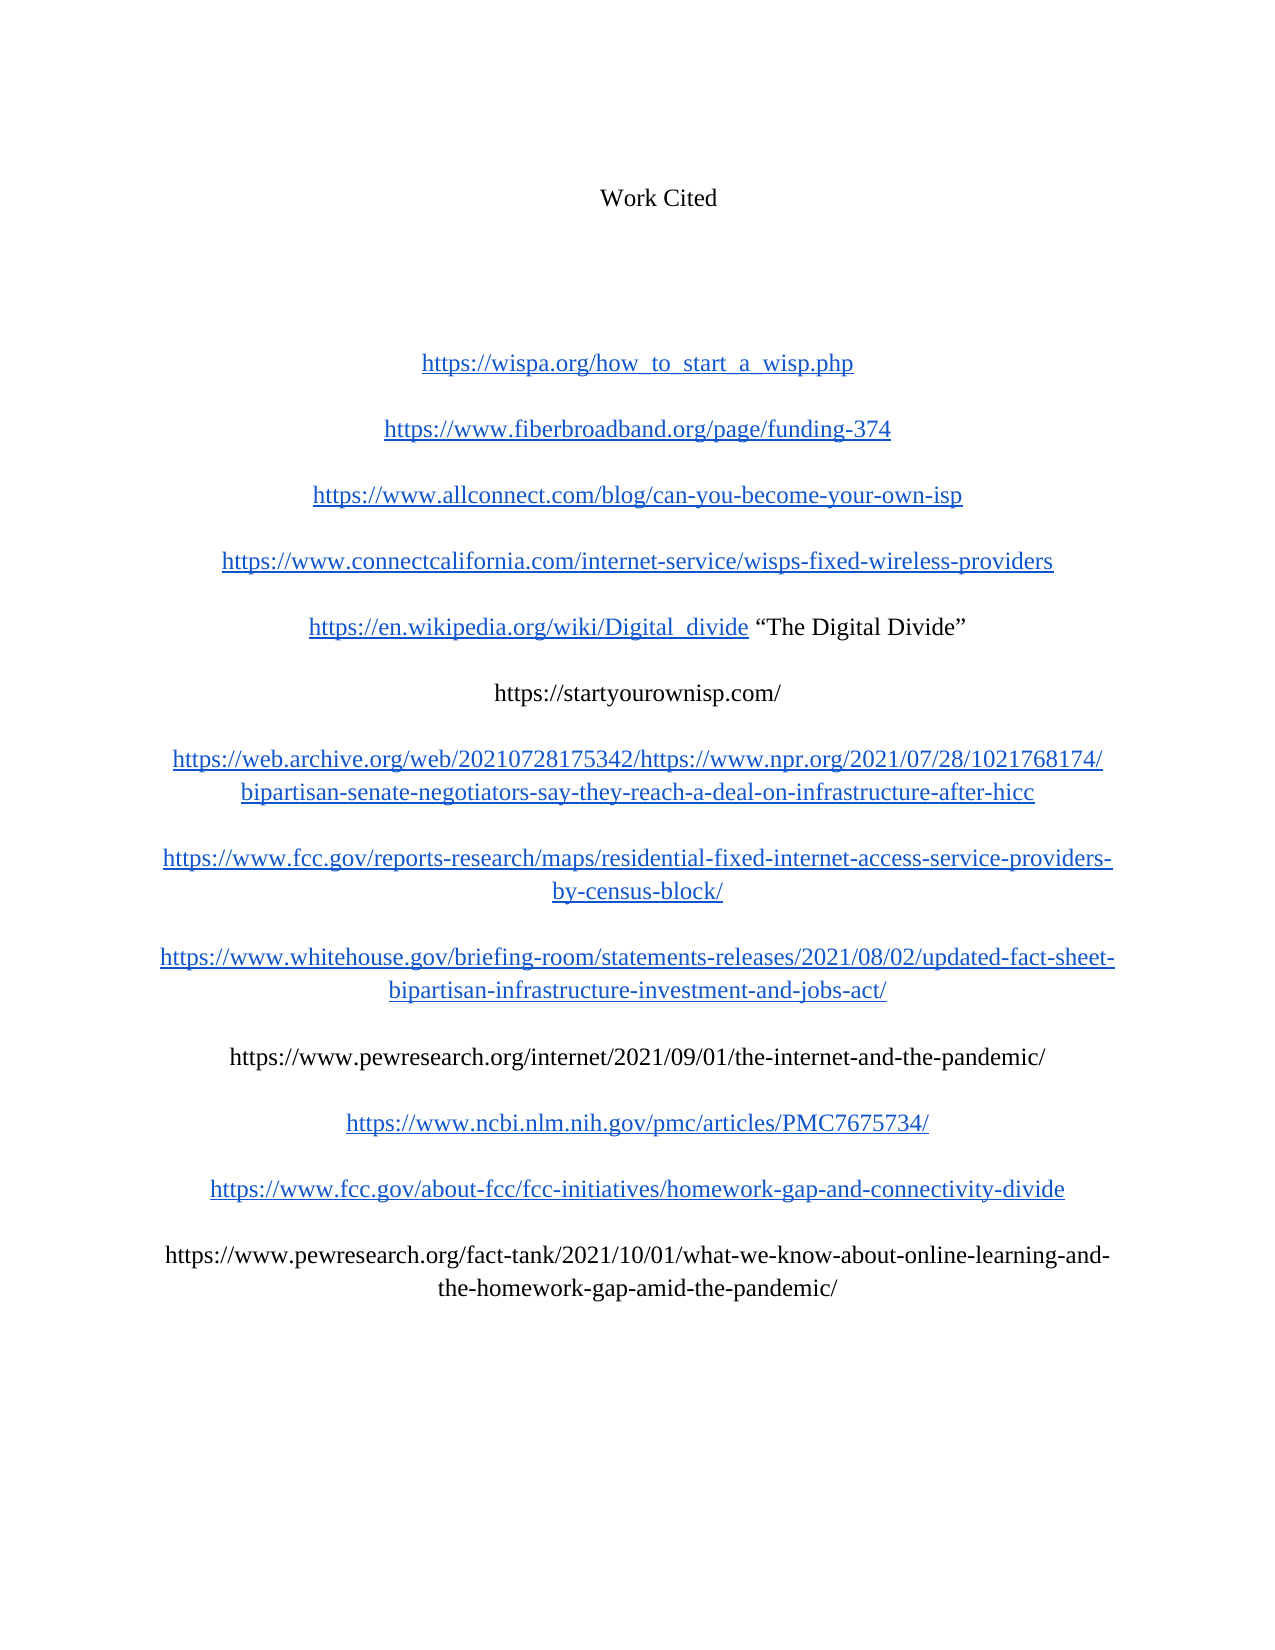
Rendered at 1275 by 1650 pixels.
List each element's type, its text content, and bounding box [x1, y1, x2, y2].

text https://www.pewresearch.org/internet/2021/09/01/the-internet-and-the-pandemic/ [150, 1042, 1125, 1070]
text https://www.pewresearch.org/fact-tank/2021/10/01/what-we-know-about-online-learning-and-the-homework-gap-amid-the-pandemic/ [150, 1240, 1125, 1301]
text https://en.wikipedia.org/wiki/Digital_divide “The Digital Divide” [150, 612, 1125, 641]
text https://www.fcc.gov/reports-research/maps/residential-fixed-internet-access-service-providers-by-census-block/ [150, 843, 1125, 905]
text https://www.fiberbroadband.org/page/funding-374 [150, 414, 1125, 443]
text https://www.allconnect.com/blog/can-you-become-your-own-isp [150, 480, 1125, 509]
text Work Cited [525, 183, 1125, 212]
text https://wispa.org/how_to_start_a_wisp.php [150, 348, 1125, 377]
text https://www.fcc.gov/about-fcc/fcc-initiatives/homework-gap-and-connectivity-divide [150, 1174, 1125, 1202]
text https://www.whitehouse.gov/briefing-room/statements-releases/2021/08/02/updated-fact-sheet-bipartisan-infrastructure-investment-and-jobs-act/ [150, 942, 1125, 1004]
text https://www.ncbi.nlm.nih.gov/pmc/articles/PMC7675734/ [150, 1108, 1125, 1136]
text https://www.connectcalifornia.com/internet-service/wisps-fixed-wireless-providers [150, 546, 1125, 575]
text https://startyourownisp.com/ [150, 678, 1125, 707]
text https://web.archive.org/web/20210728175342/https://www.npr.org/2021/07/28/1021768174/bipartisan-senate-negotiators-say-they-reach-a-deal-on-infrastructure-after-hicc [150, 744, 1125, 806]
